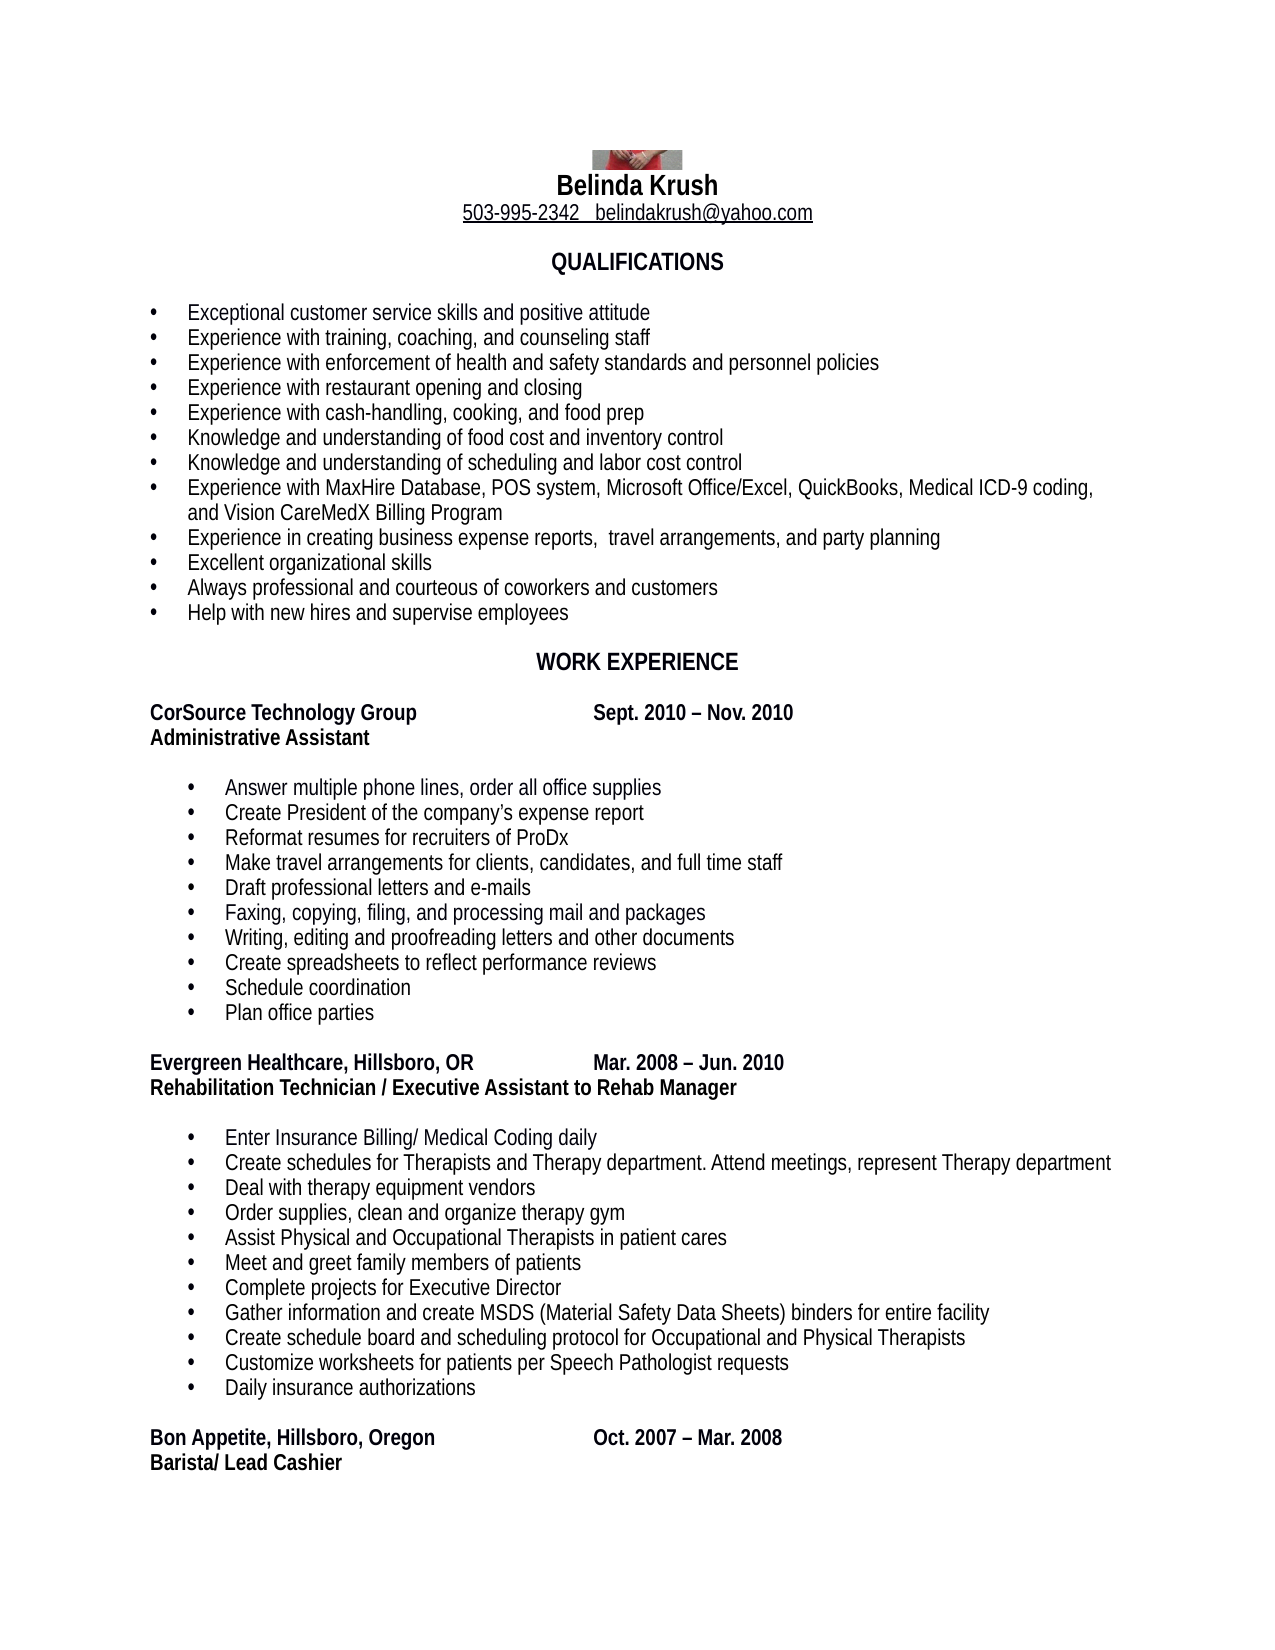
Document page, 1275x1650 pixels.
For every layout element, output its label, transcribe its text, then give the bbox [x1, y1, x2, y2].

text • Assist Physical and Occupational Therapists in patient cares [187, 1225, 1125, 1250]
text WORK EXPERIENCE [150, 650, 1125, 675]
text Barista/ Lead Cashier [150, 1450, 1125, 1475]
text • Experience with restaurant opening and closing [150, 375, 1125, 400]
text • Create schedule board and scheduling protocol for Occupational and Physical Therapists [187, 1325, 1125, 1350]
text CorSource Technology Group Sept. 2010 – Nov. 2010 [150, 700, 1125, 725]
text Belinda Krush 503-995-2342 belindakrush@yahoo.com [150, 175, 1125, 225]
text • Complete projects for Executive Director [187, 1275, 1125, 1300]
text • Customize worksheets for patients per Speech Pathologist requests [187, 1350, 1125, 1375]
text • Knowledge and understanding of food cost and inventory control [150, 425, 1125, 450]
text • Draft professional letters and e-mails [187, 875, 1125, 900]
text • Help with new hires and supervise employees [150, 600, 1125, 625]
text Evergreen Healthcare, Hillsboro, OR Mar. 2008 – Jun. 2010 [150, 1050, 1125, 1075]
text • Experience with enforcement of health and safety standards and personnel policies [150, 350, 1125, 375]
text • Always professional and courteous of coworkers and customers [150, 575, 1125, 600]
text • Deal with therapy equipment vendors [187, 1175, 1125, 1200]
text • Order supplies, clean and organize therapy gym [187, 1200, 1125, 1225]
text • Faxing, copying, filing, and processing mail and packages [187, 900, 1125, 925]
text • Knowledge and understanding of scheduling and labor cost control [150, 450, 1125, 475]
text • Gather information and create MSDS (Material Safety Data Sheets) binders for entire facility [187, 1300, 1125, 1325]
text • Experience in creating business expense reports, travel arrangements, and party planning [150, 525, 1125, 550]
text • Answer multiple phone lines, order all office supplies [187, 775, 1125, 800]
text • Experience with cash-handling, cooking, and food prep [150, 400, 1125, 425]
text QUALIFICATIONS [150, 250, 1125, 275]
text • Exceptional customer service skills and positive attitude [150, 300, 1125, 325]
text • Create President of the company’s expense report [187, 800, 1125, 825]
text • Create schedules for Therapists and Therapy department. Attend meetings, represent Therapy department [187, 1150, 1125, 1175]
text • Make travel arrangements for clients, candidates, and full time staff [187, 850, 1125, 875]
text Administrative Assistant [150, 725, 1125, 750]
text Rehabilitation Technician / Executive Assistant to Rehab Manager [150, 1075, 1125, 1100]
text • Create spreadsheets to reflect performance reviews [187, 950, 1125, 975]
text • Meet and greet family members of patients [187, 1250, 1125, 1275]
text • Experience with MaxHire Database, POS system, Microsoft Office/Excel, QuickBooks, Medical ICD-9 coding, and Vision CareMedX Billing Program [150, 475, 1125, 525]
text • Daily insurance authorizations [187, 1375, 1125, 1400]
text • Writing, editing and proofreading letters and other documents [187, 925, 1125, 950]
text • Experience with training, coaching, and counseling staff [150, 325, 1125, 350]
text • Excellent organizational skills [150, 550, 1125, 575]
text • Reformat resumes for recruiters of ProDx [187, 825, 1125, 850]
text Bon Appetite, Hillsboro, Oregon Oct. 2007 – Mar. 2008 [150, 1425, 1125, 1450]
text • Schedule coordination [187, 975, 1125, 1000]
text • Enter Insurance Billing/ Medical Coding daily [187, 1125, 1125, 1150]
text • Plan office parties [187, 1000, 1125, 1025]
